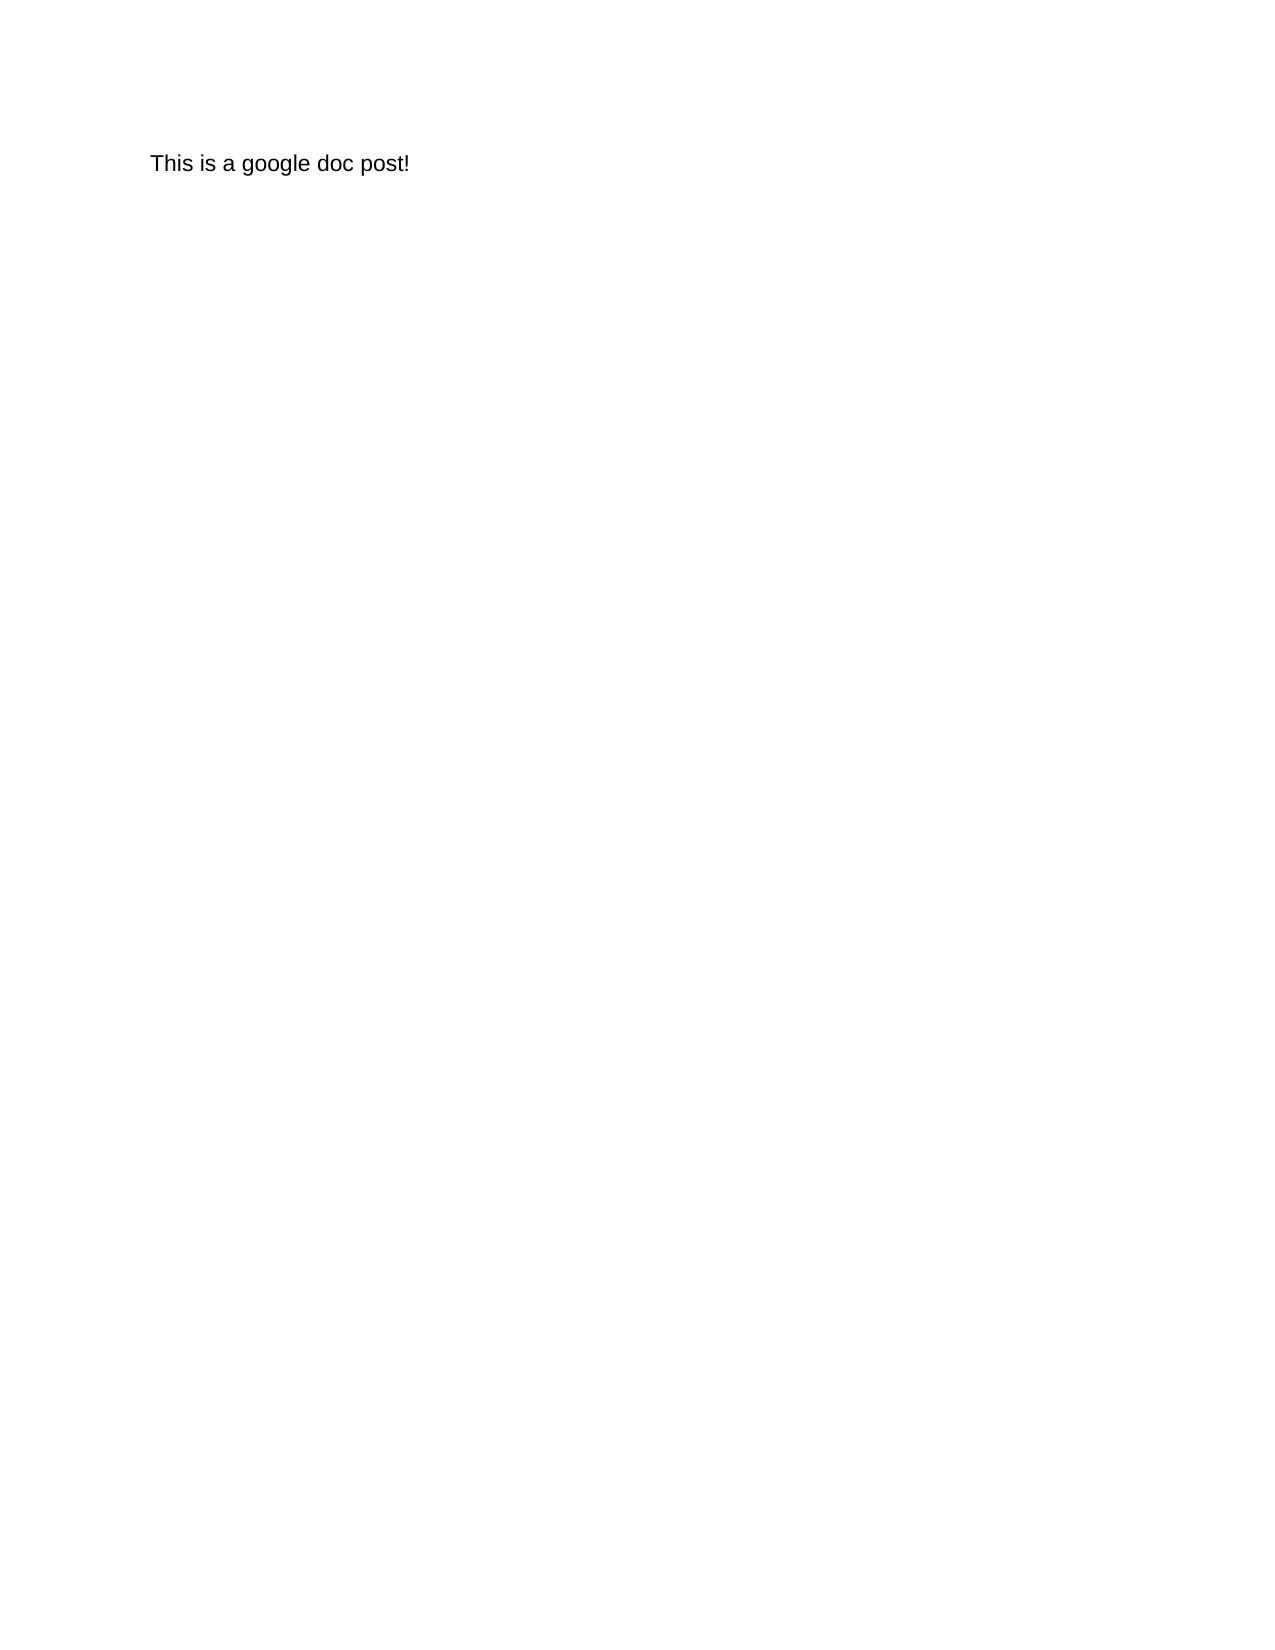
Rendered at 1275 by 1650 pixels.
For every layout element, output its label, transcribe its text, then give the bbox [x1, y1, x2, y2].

text This is a google doc post! [150, 150, 1125, 176]
